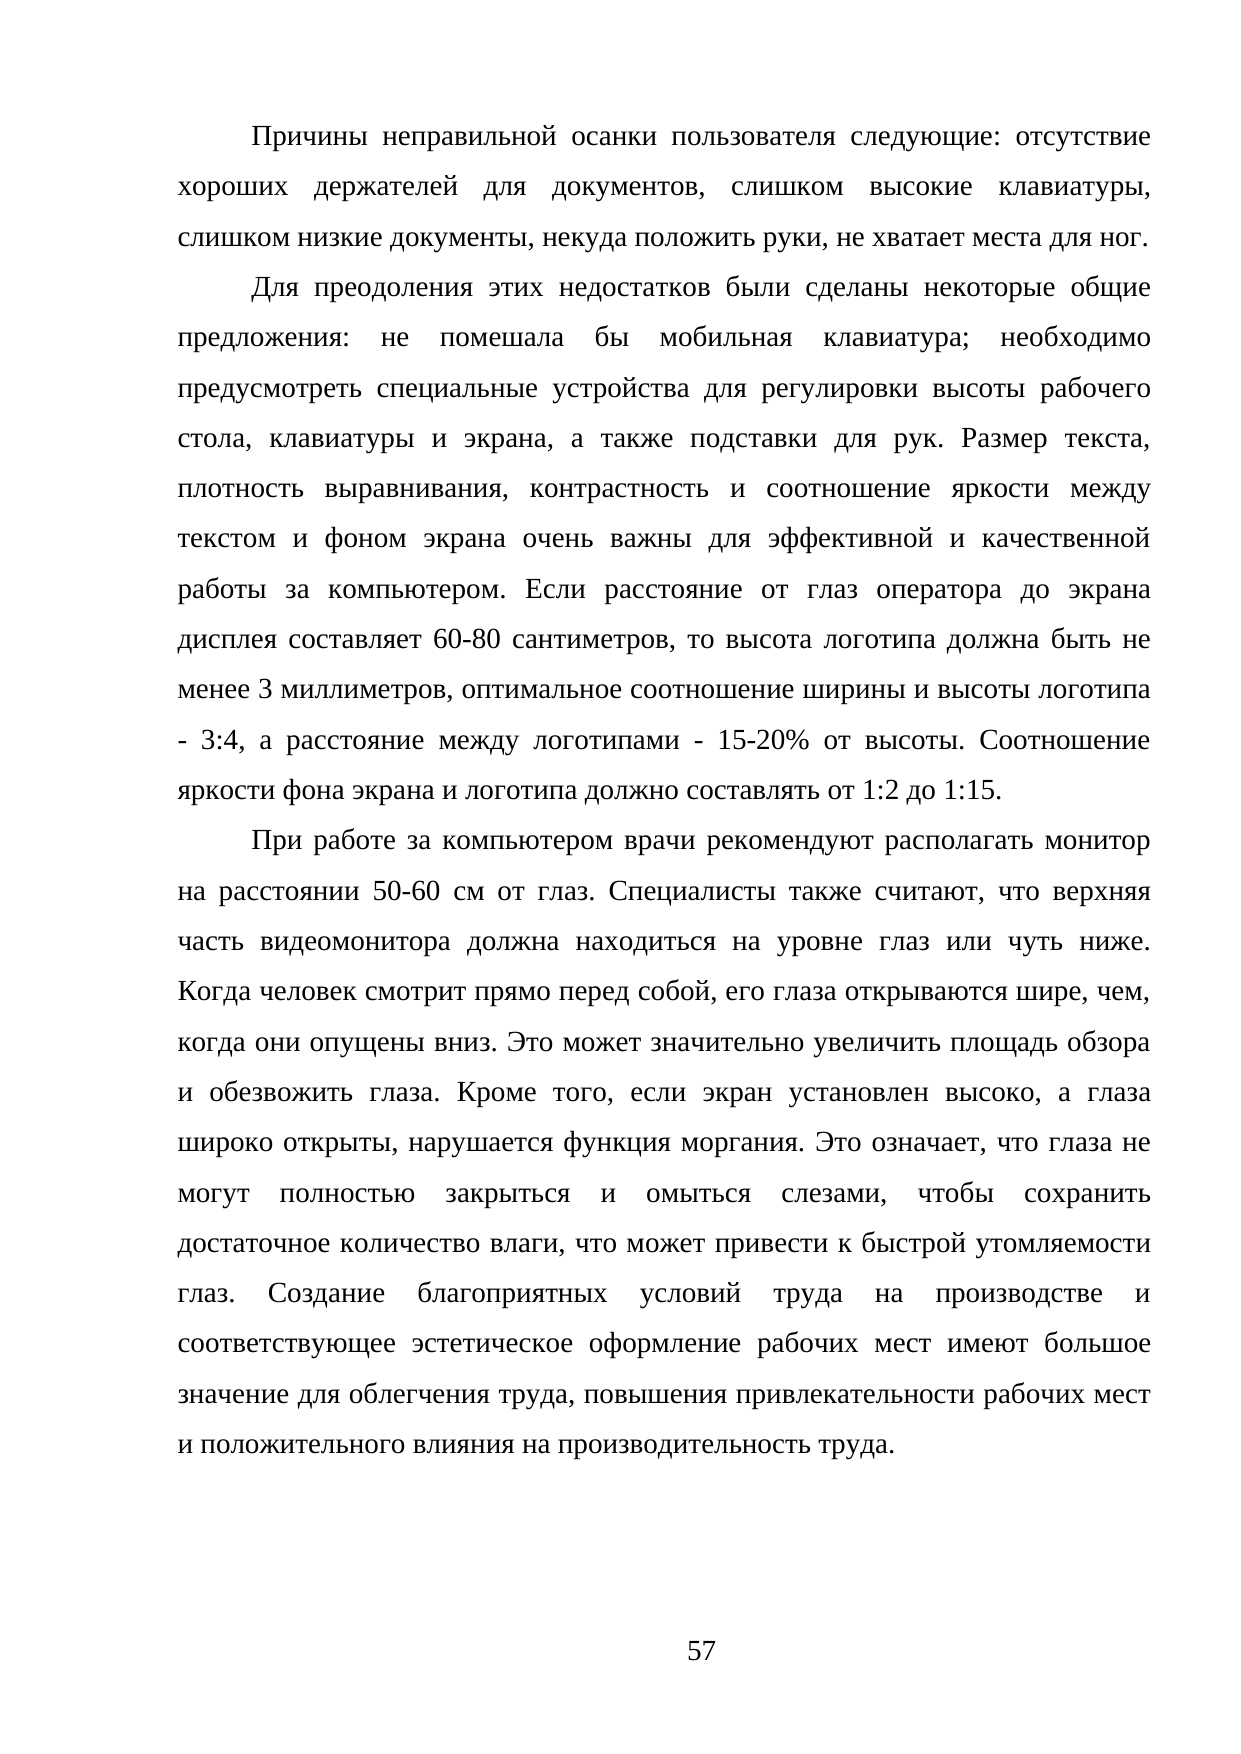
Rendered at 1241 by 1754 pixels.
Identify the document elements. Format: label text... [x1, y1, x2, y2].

text Для преодоления этих недостатков были сделаны некоторые общие предложения: не помешала бы мобильная клавиатура; необходимо предусмотреть специальные устройства для регулировки высоты рабочего стола, клавиатуры и экрана, а также подставки для рук. Размер текста, плотность выравнивания, контрастность и соотношение яркости между текстом и фоном экрана очень важны для эффективной и качественной работы за компьютером. Если расстояние от глаз оператора до экрана дисплея составляет 60-80 сантиметров, то высота логотипа должна быть не менее 3 миллиметров, оптимальное соотношение ширины и высоты логотипа - 3:4, а расстояние между логотипами - 15-20% от высоты. Соотношение яркости фона экрана и логотипа должно составлять от 1:2 до 1:15. [177, 269, 1152, 806]
text Причины неправильной осанки пользователя следующие: отсутствие хороших держателей для документов, слишком высокие клавиатуры, слишком низкие документы, некуда положить руки, не хватает места для ног. [177, 118, 1152, 252]
text При работе за компьютером врачи рекомендуют располагать монитор на расстоянии 50-60 см от глаз. Специалисты также считают, что верхняя часть видеомонитора должна находиться на уровне глаз или чуть ниже. Когда человек смотрит прямо перед собой, его глаза открываются шире, чем, когда они опущены вниз. Это может значительно увеличить площадь обзора и обезвожить глаза. Кроме того, если экран установлен высоко, а глаза широко открыты, нарушается функция моргания. Это означает, что глаза не могут полностью закрыться и омыться слезами, чтобы сохранить достаточное количество влаги, что может привести к быстрой утомляемости глаз. Создание благоприятных условий труда на производстве и соответствующее эстетическое оформление рабочих мест имеют большое значение для облегчения труда, повышения привлекательности рабочих мест и положительного влияния на производительность труда. [177, 822, 1152, 1460]
